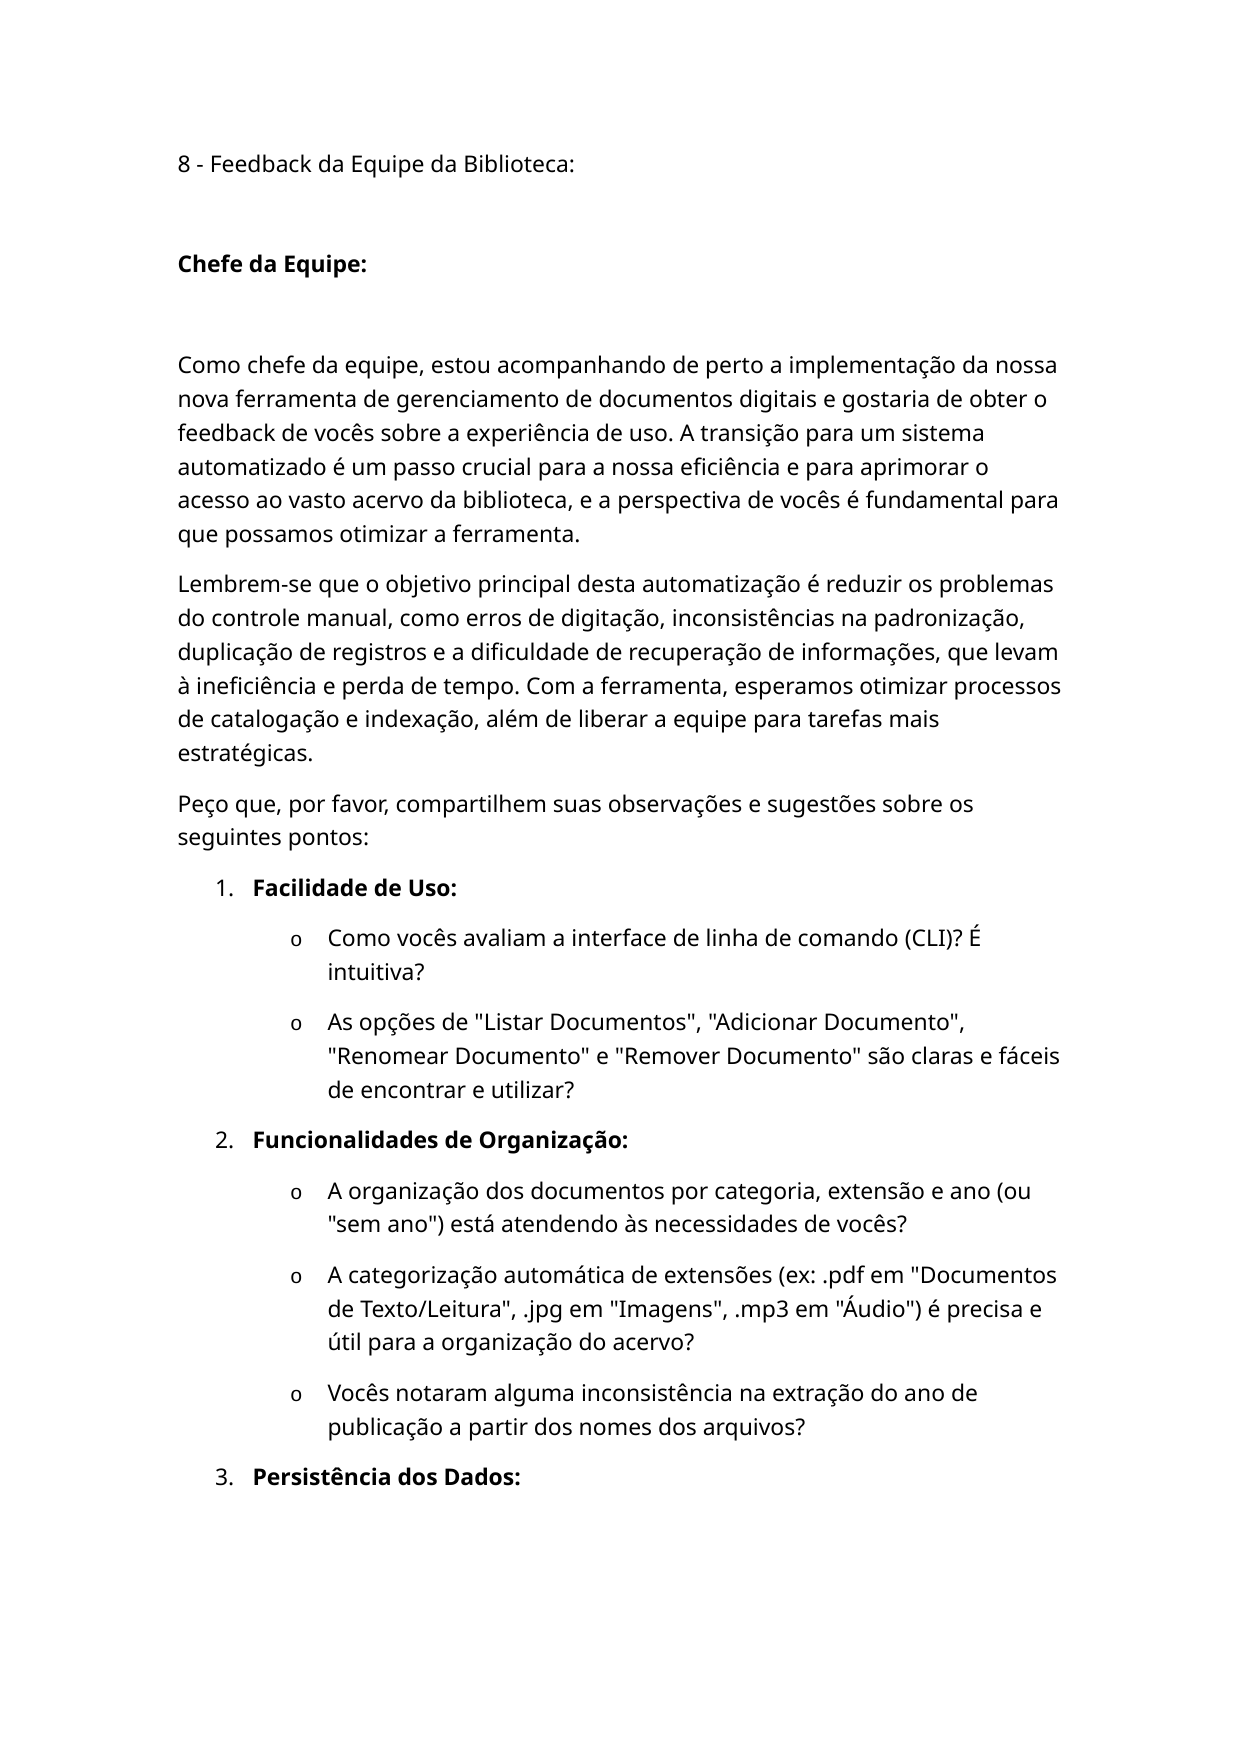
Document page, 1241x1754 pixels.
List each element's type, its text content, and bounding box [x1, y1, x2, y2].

text Chefe da Equipe: [177, 248, 1063, 280]
list Como vocês avaliam a interface de linha de comando (CLI)? É intuitiva? [290, 922, 1063, 987]
text 8 - Feedback da Equipe da Biblioteca: [177, 148, 1063, 179]
text Lembrem-se que o objetivo principal desta automatização é reduzir os problemas do controle manual, como erros de digitação, inconsistências na padronização, duplicação de registros e a dificuldade de recuperação de informações, que levam à ineficiência e perda de tempo. Com a ferramenta, esperamos otimizar processos de catalogação e indexação, além de liberar a equipe para tarefas mais estratégicas. [177, 568, 1063, 768]
list Facilidade de Uso: [215, 872, 1063, 903]
list Funcionalidades de Organização: [215, 1124, 1063, 1156]
list Vocês notaram alguma inconsistência na extração do ano de publicação a partir dos nomes dos arquivos? [290, 1377, 1063, 1442]
text Como chefe da equipe, estou acompanhando de perto a implementação da nossa nova ferramenta de gerenciamento de documentos digitais e gostaria de obter o feedback de vocês sobre a experiência de uso. A transição para um sistema automatizado é um passo crucial para a nossa eficiência e para aprimorar o acesso ao vasto acervo da biblioteca, e a perspectiva de vocês é fundamental para que possamos otimizar a ferramenta. [177, 349, 1063, 549]
list Persistência dos Dados: [215, 1461, 1063, 1492]
list A categorização automática de extensões (ex: .pdf em "Documentos de Texto/Leitura", .jpg em "Imagens", .mp3 em "Áudio") é precisa e útil para a organização do acervo? [290, 1259, 1063, 1358]
list A organização dos documentos por categoria, extensão e ano (ou "sem ano") está atendendo às necessidades de vocês? [290, 1175, 1063, 1240]
text Peço que, por favor, compartilhem suas observações e sugestões sobre os seguintes pontos: [177, 788, 1063, 853]
list As opções de "Listar Documentos", "Adicionar Documento", "Renomear Documento" e "Remover Documento" são claras e fáceis de encontrar e utilizar? [290, 1006, 1063, 1105]
